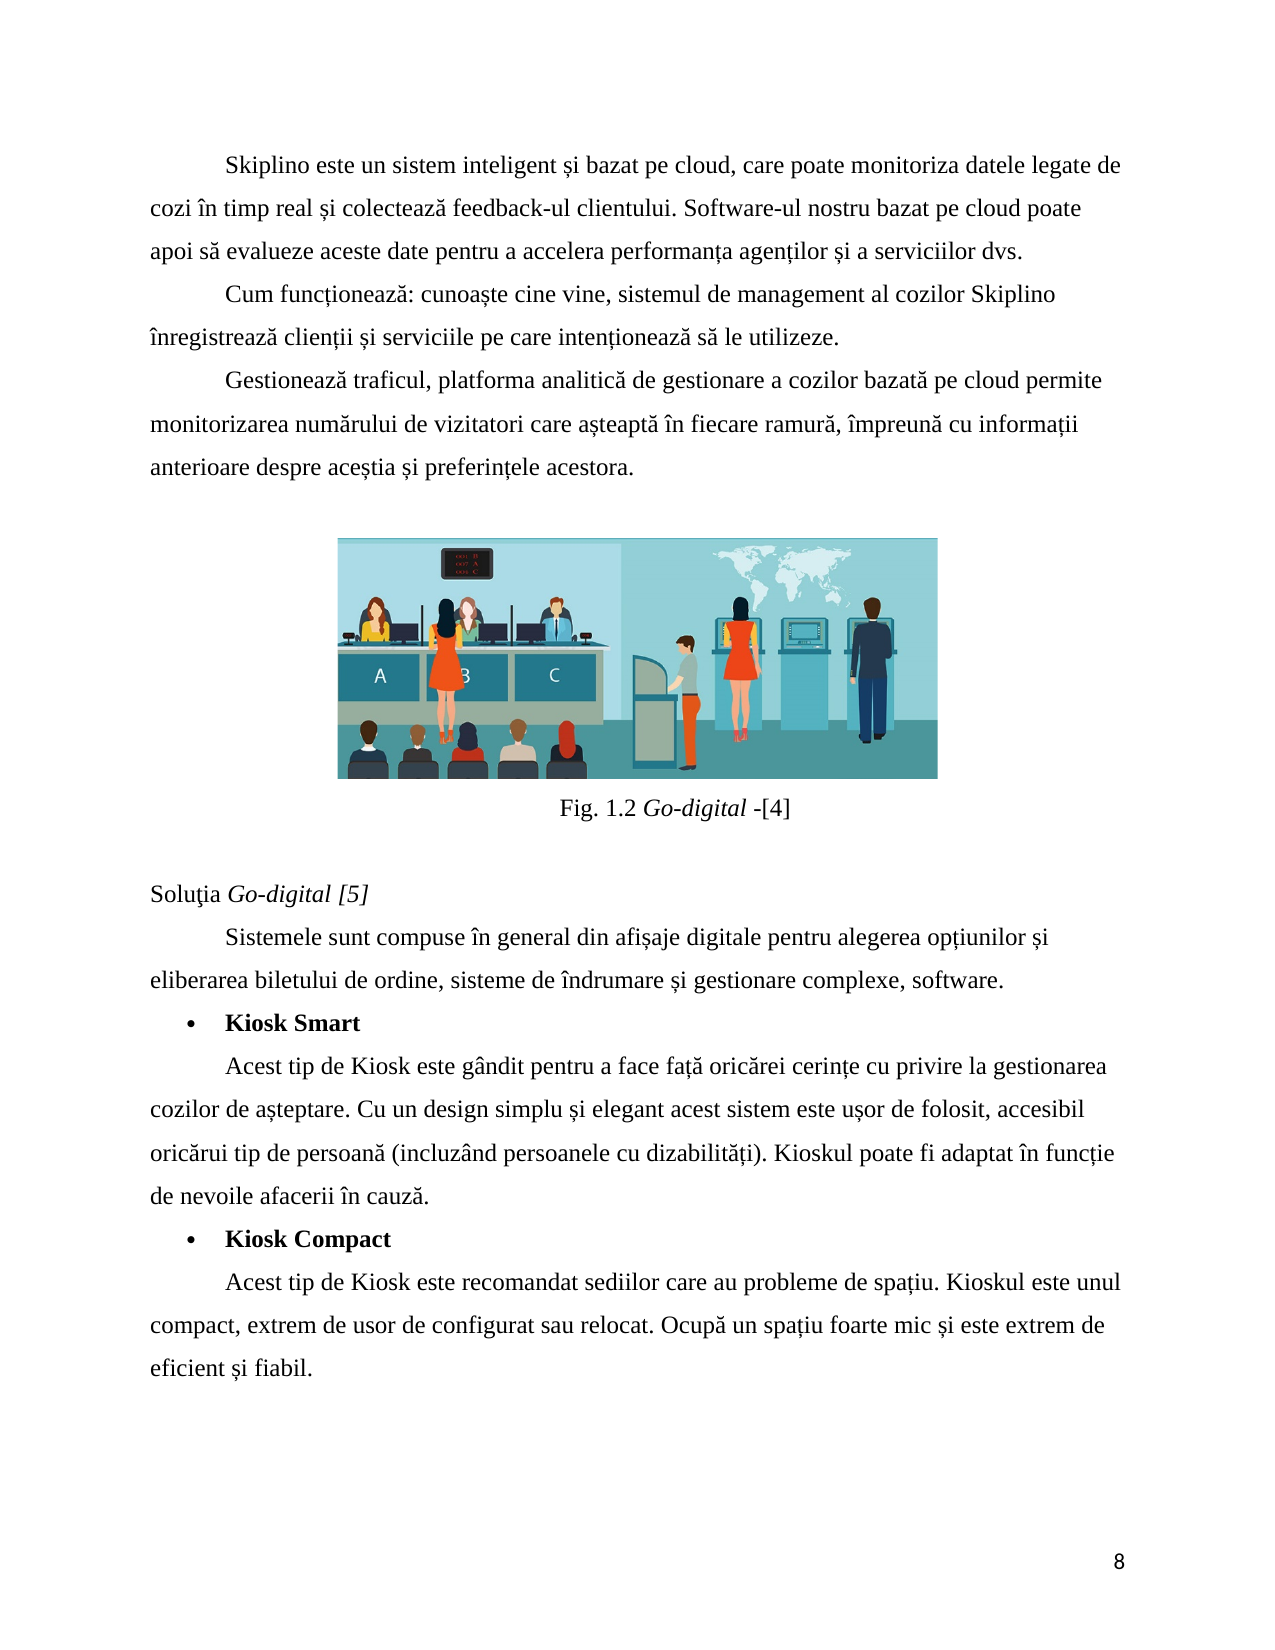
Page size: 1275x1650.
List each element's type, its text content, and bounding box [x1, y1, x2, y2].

picture [337, 538, 938, 779]
text Acest tip de Kiosk este recomandat sediilor care au probleme de spațiu. Kioskul este unul compact, extrem de usor de configurat sau relocat. Ocupă un spațiu foarte mic și este extrem de eficient și fiabil. [150, 1267, 1125, 1382]
text Soluţia Go-digital [5] [150, 879, 1125, 908]
text Acest tip de Kiosk este gândit pentru a face față oricărei cerințe cu privire la gestionarea cozilor de așteptare. Cu un design simplu și elegant acest sistem este ușor de folosit, accesibil oricărui tip de persoană (incluzând persoanele cu dizabilități). Kioskul poate fi adaptat în funcție de nevoile afacerii în cauză. [150, 1051, 1125, 1209]
text Fig. 1.2 Go-digital -[4] [150, 793, 1125, 821]
list Kiosk Smart [187, 1008, 1125, 1037]
list Kiosk Compact [187, 1224, 1125, 1253]
text Sistemele sunt compuse în general din afișaje digitale pentru alegerea opțiunilor și eliberarea biletului de ordine, sisteme de îndrumare și gestionare complexe, software. [150, 922, 1125, 994]
